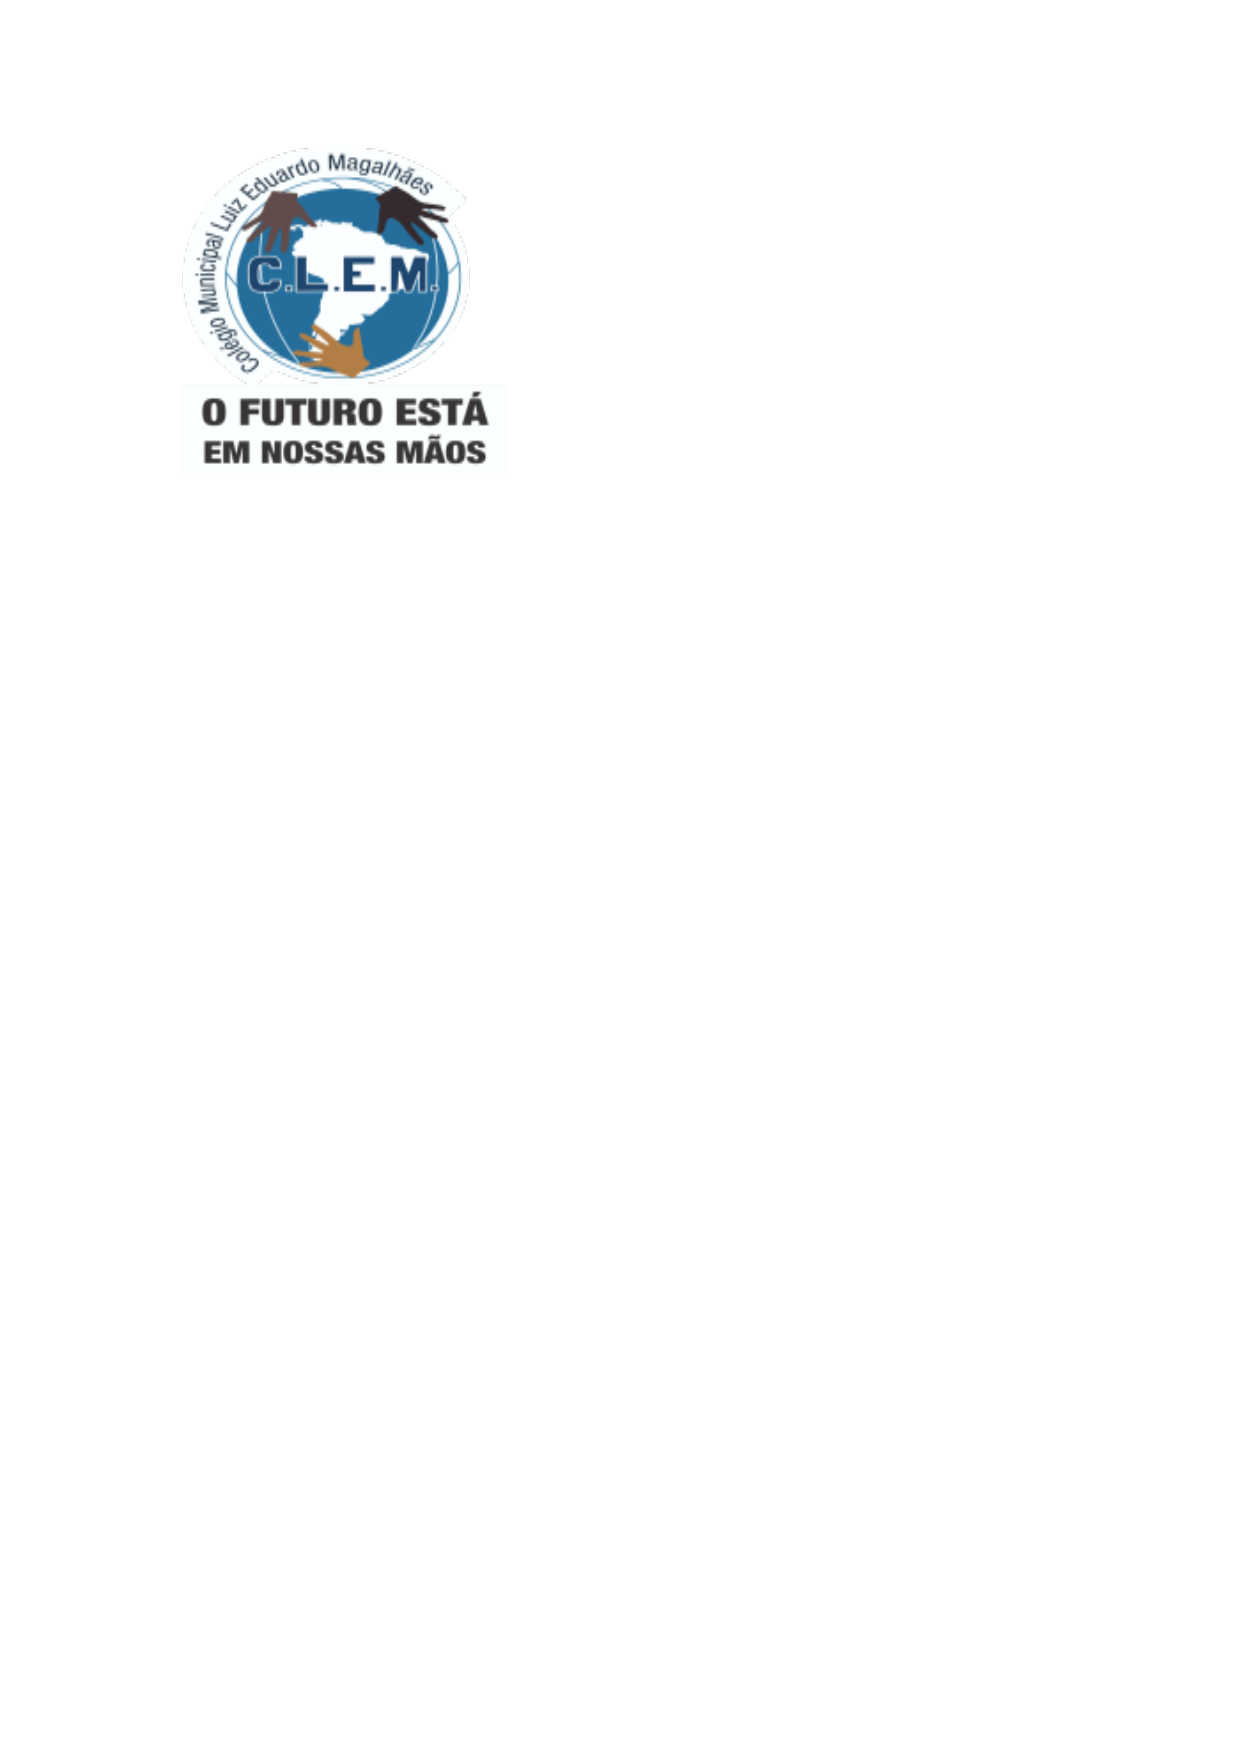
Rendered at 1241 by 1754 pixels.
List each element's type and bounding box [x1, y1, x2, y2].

picture [177, 147, 507, 475]
